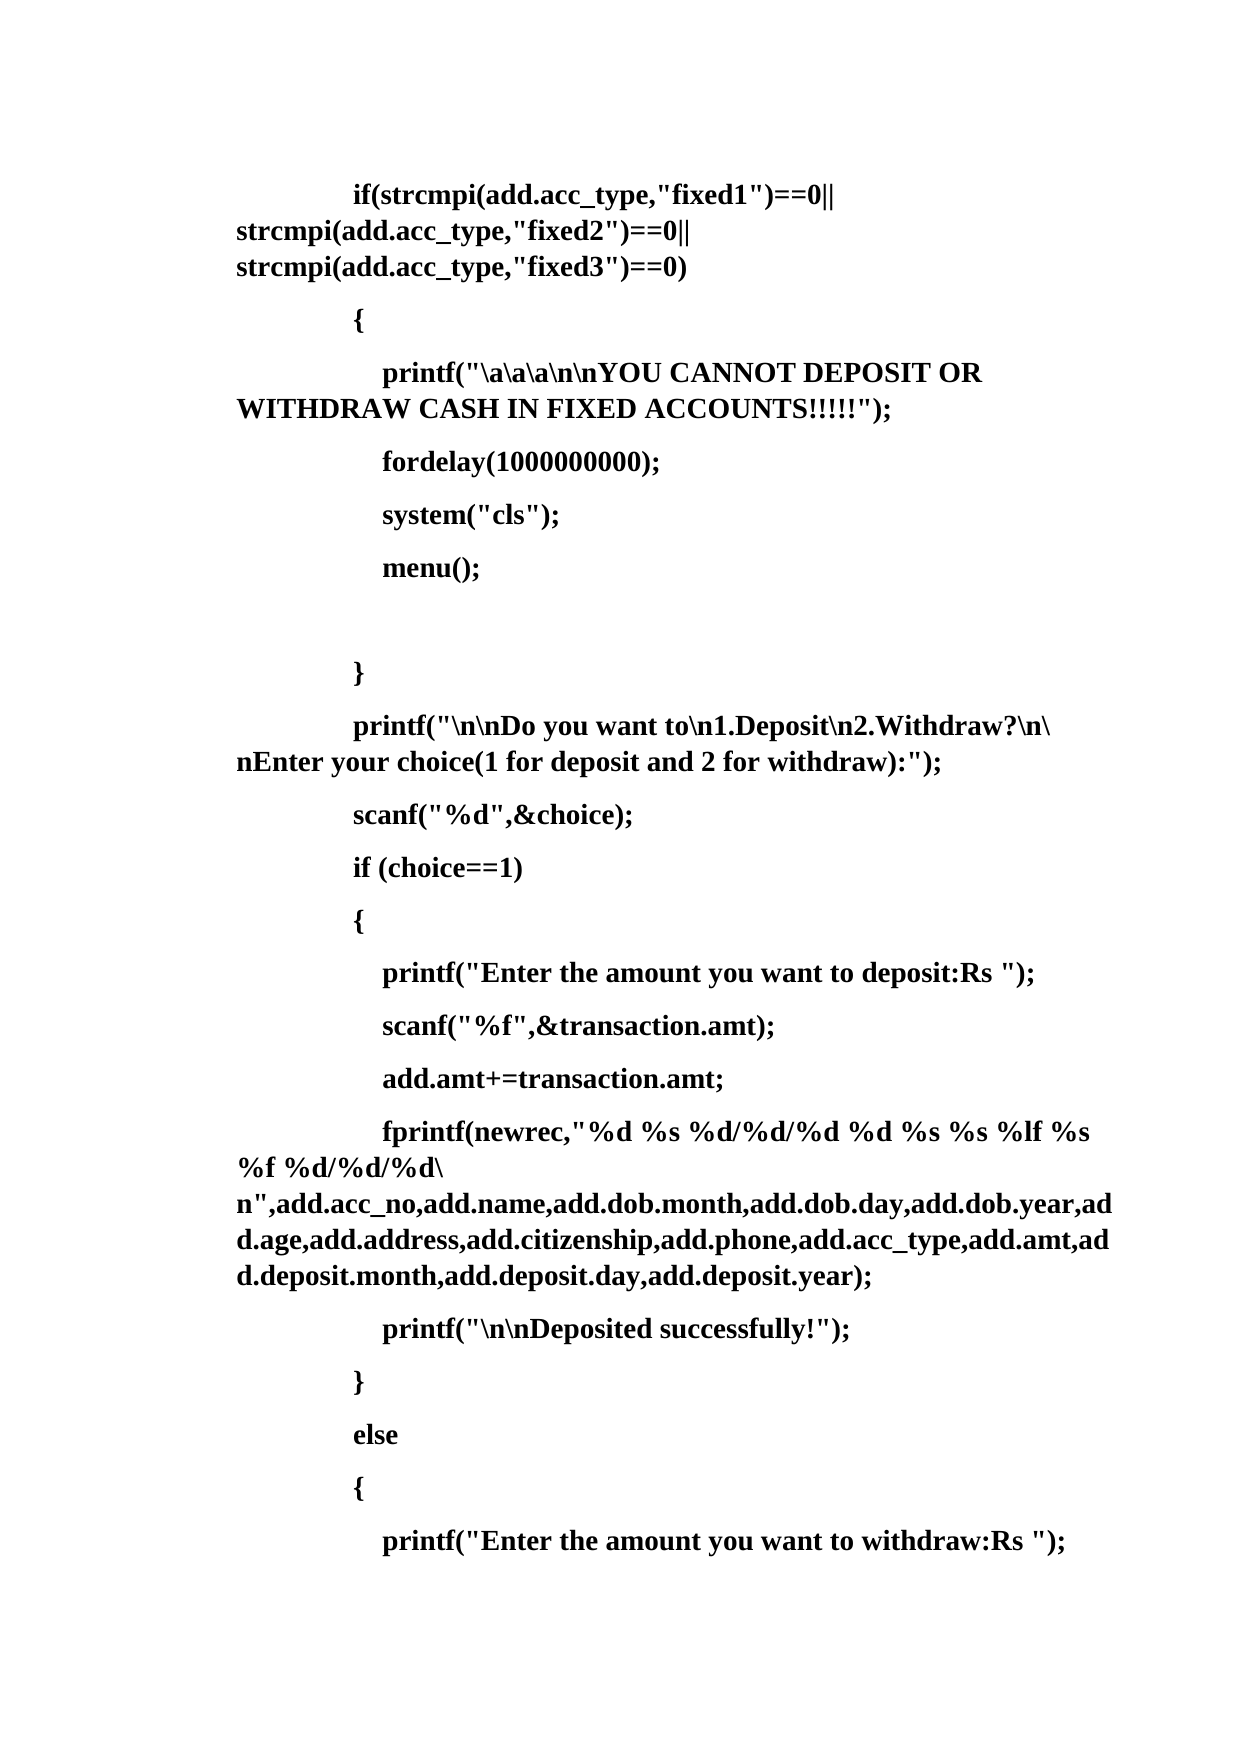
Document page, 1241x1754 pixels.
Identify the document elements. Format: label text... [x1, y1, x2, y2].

text { [236, 302, 1122, 336]
text if(strcmpi(add.acc_type,"fixed1")==0||strcmpi(add.acc_type,"fixed2")==0||strcmpi(add.acc_type,"fixed3")==0) [236, 177, 1122, 283]
text if (choice==1) [236, 850, 1122, 883]
text add.amt+=transaction.amt; [236, 1061, 1122, 1095]
text printf("\n\nDeposited successfully!"); [236, 1311, 1122, 1345]
text printf("\a\a\a\n\nYOU CANNOT DEPOSIT OR WITHDRAW CASH IN FIXED ACCOUNTS!!!!!"); [236, 355, 1122, 425]
text scanf("%f",&transaction.amt); [236, 1008, 1122, 1042]
text { [236, 903, 1122, 936]
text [236, 1114, 1122, 1292]
text scanf("%d",&choice); [236, 797, 1122, 831]
text printf("Enter the amount you want to withdraw:Rs "); [236, 1523, 1122, 1556]
text } [236, 1364, 1122, 1398]
text { [236, 1470, 1122, 1503]
text printf("Enter the amount you want to deposit:Rs "); [236, 956, 1122, 989]
text menu(); [236, 550, 1122, 583]
text else [236, 1417, 1122, 1451]
text printf("\n\nDo you want to\n1.Deposit\n2.Withdraw?\n\nEnter your choice(1 for deposit and 2 for withdraw):"); [236, 708, 1122, 778]
text } [236, 655, 1122, 689]
text fordelay(1000000000); [236, 444, 1122, 478]
text system("cls"); [236, 497, 1122, 530]
